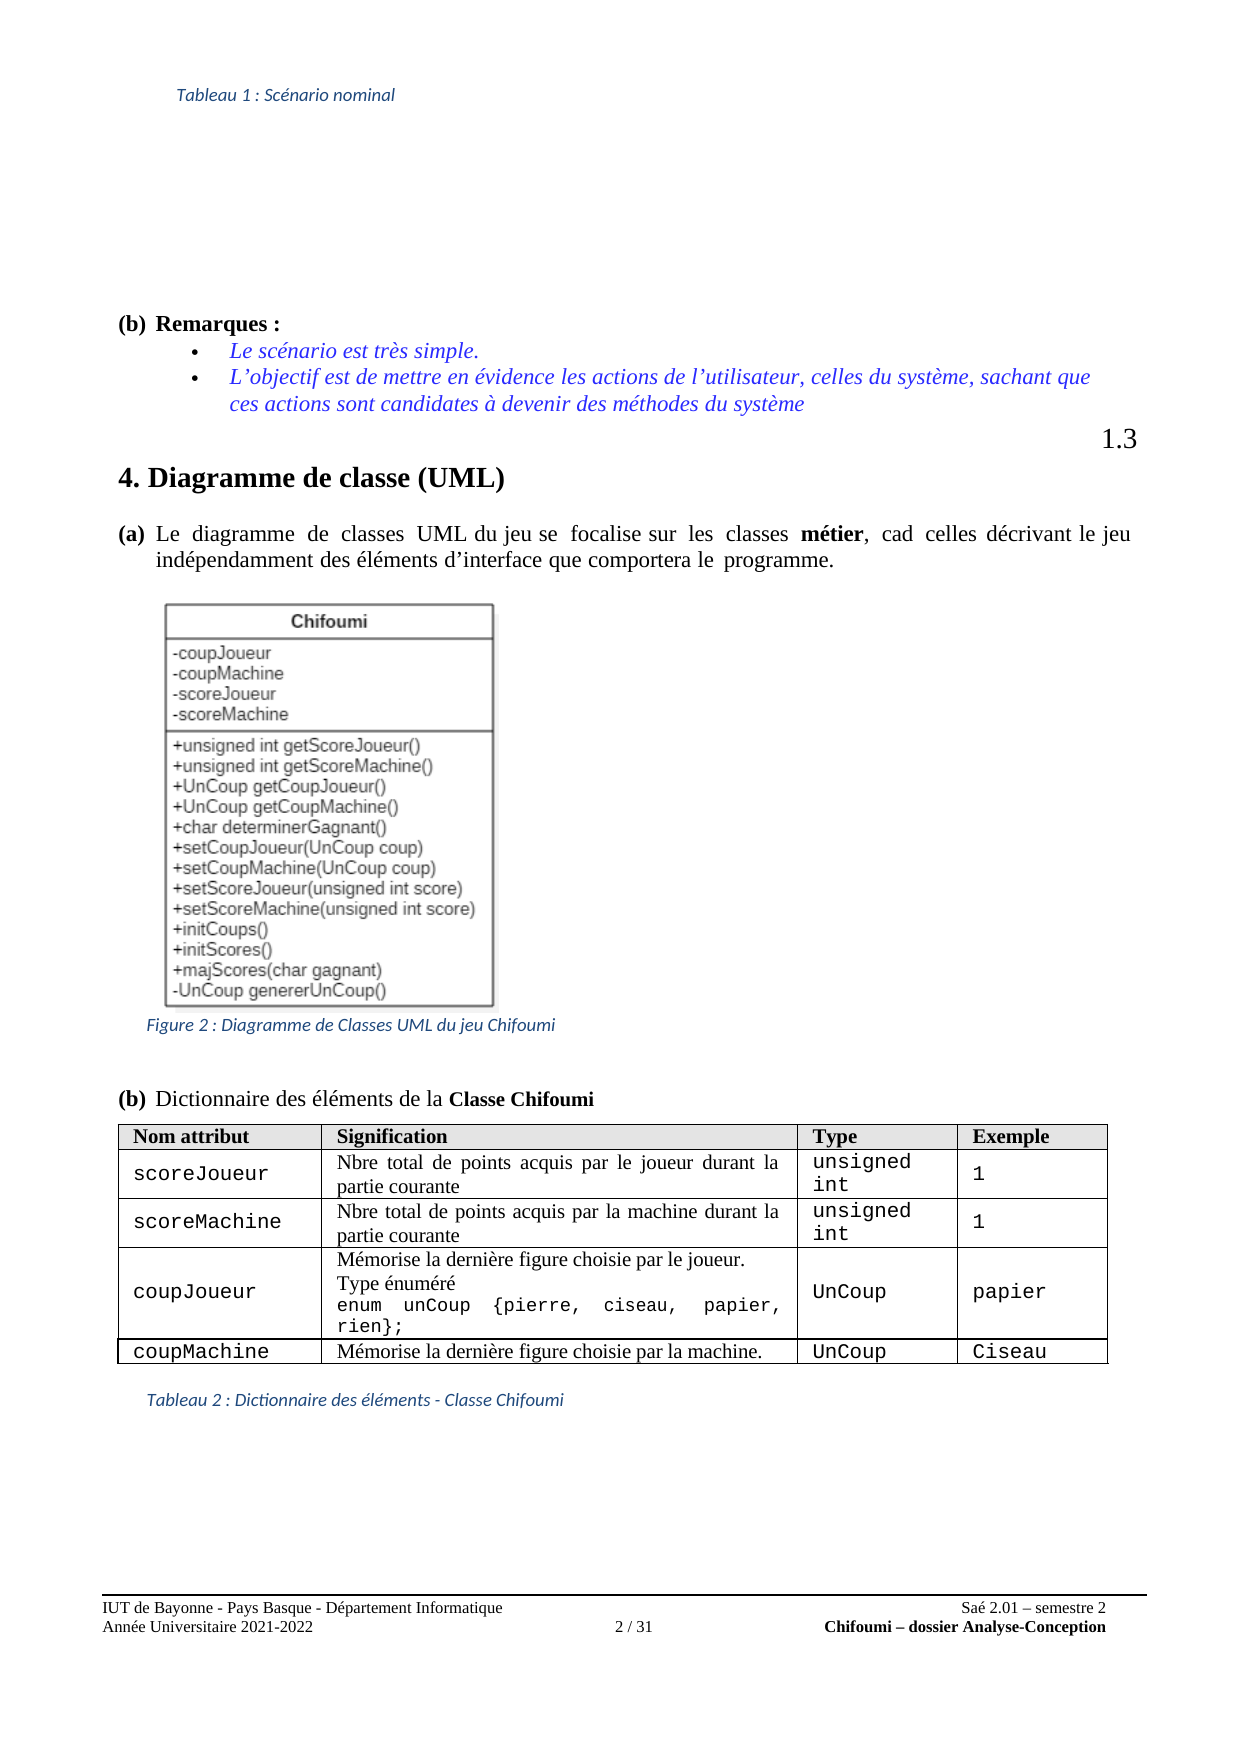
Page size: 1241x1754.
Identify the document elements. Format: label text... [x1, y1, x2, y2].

text Tableau 2 : Dictionnaire des éléments - Classe Chifoumi [146, 1388, 1146, 1411]
table_cell Nbre total de points acquis par la machine durant la partie courante [322, 1199, 797, 1247]
table_cell UnCoup [798, 1248, 957, 1338]
table_cell coupJoueur [119, 1248, 321, 1338]
table_header Signification [322, 1125, 797, 1149]
table_cell Ciseau [958, 1340, 1107, 1363]
table_cell 1 [958, 1199, 1107, 1247]
table_cell scoreJoueur [119, 1150, 321, 1198]
text Tableau 1 : Scénario nominal [176, 83, 1146, 106]
table_cell Mémorise la dernière figure choisie par le joueur. Type énuméré enum unCoup {pierre, ciseau, papier, rien}; [322, 1248, 797, 1338]
list Le scénario est très simple. [192, 337, 1146, 363]
list L’objectif est de mettre en évidence les actions de l’utilisateur, celles du système, sachant que ces actions sont candidates à devenir des méthodes du système [192, 363, 1099, 416]
table_cell unsigned int [798, 1150, 957, 1198]
table_cell coupMachine [119, 1340, 321, 1363]
table_header Type [798, 1125, 957, 1149]
table_cell Nbre total de points acquis par le joueur durant la partie courante [322, 1150, 797, 1198]
table_cell UnCoup [798, 1340, 957, 1363]
subtitle Diagramme de classe (UML) [118, 460, 1146, 493]
table_header Exemple [958, 1125, 1107, 1149]
table_header Nom attribut [119, 1125, 321, 1149]
table_cell papier [958, 1248, 1107, 1338]
table_cell scoreMachine [119, 1199, 321, 1247]
picture [155, 598, 499, 1013]
text Figure 2 : Diagramme de Classes UML du jeu Chifoumi [146, 1013, 1146, 1036]
list Dictionnaire des éléments de la Classe Chifoumi [118, 1085, 1131, 1111]
table_cell Mémorise la dernière figure choisie par la machine. [322, 1340, 797, 1363]
table_cell 1 [958, 1150, 1107, 1198]
list Remarques : [118, 311, 1146, 337]
table_cell unsigned int [798, 1199, 957, 1247]
list Le diagramme de classes UML du jeu se focalise sur les classes métier, cad celles décrivant le jeu indépendamment des éléments d’interface que comportera le programme. [118, 520, 1131, 572]
